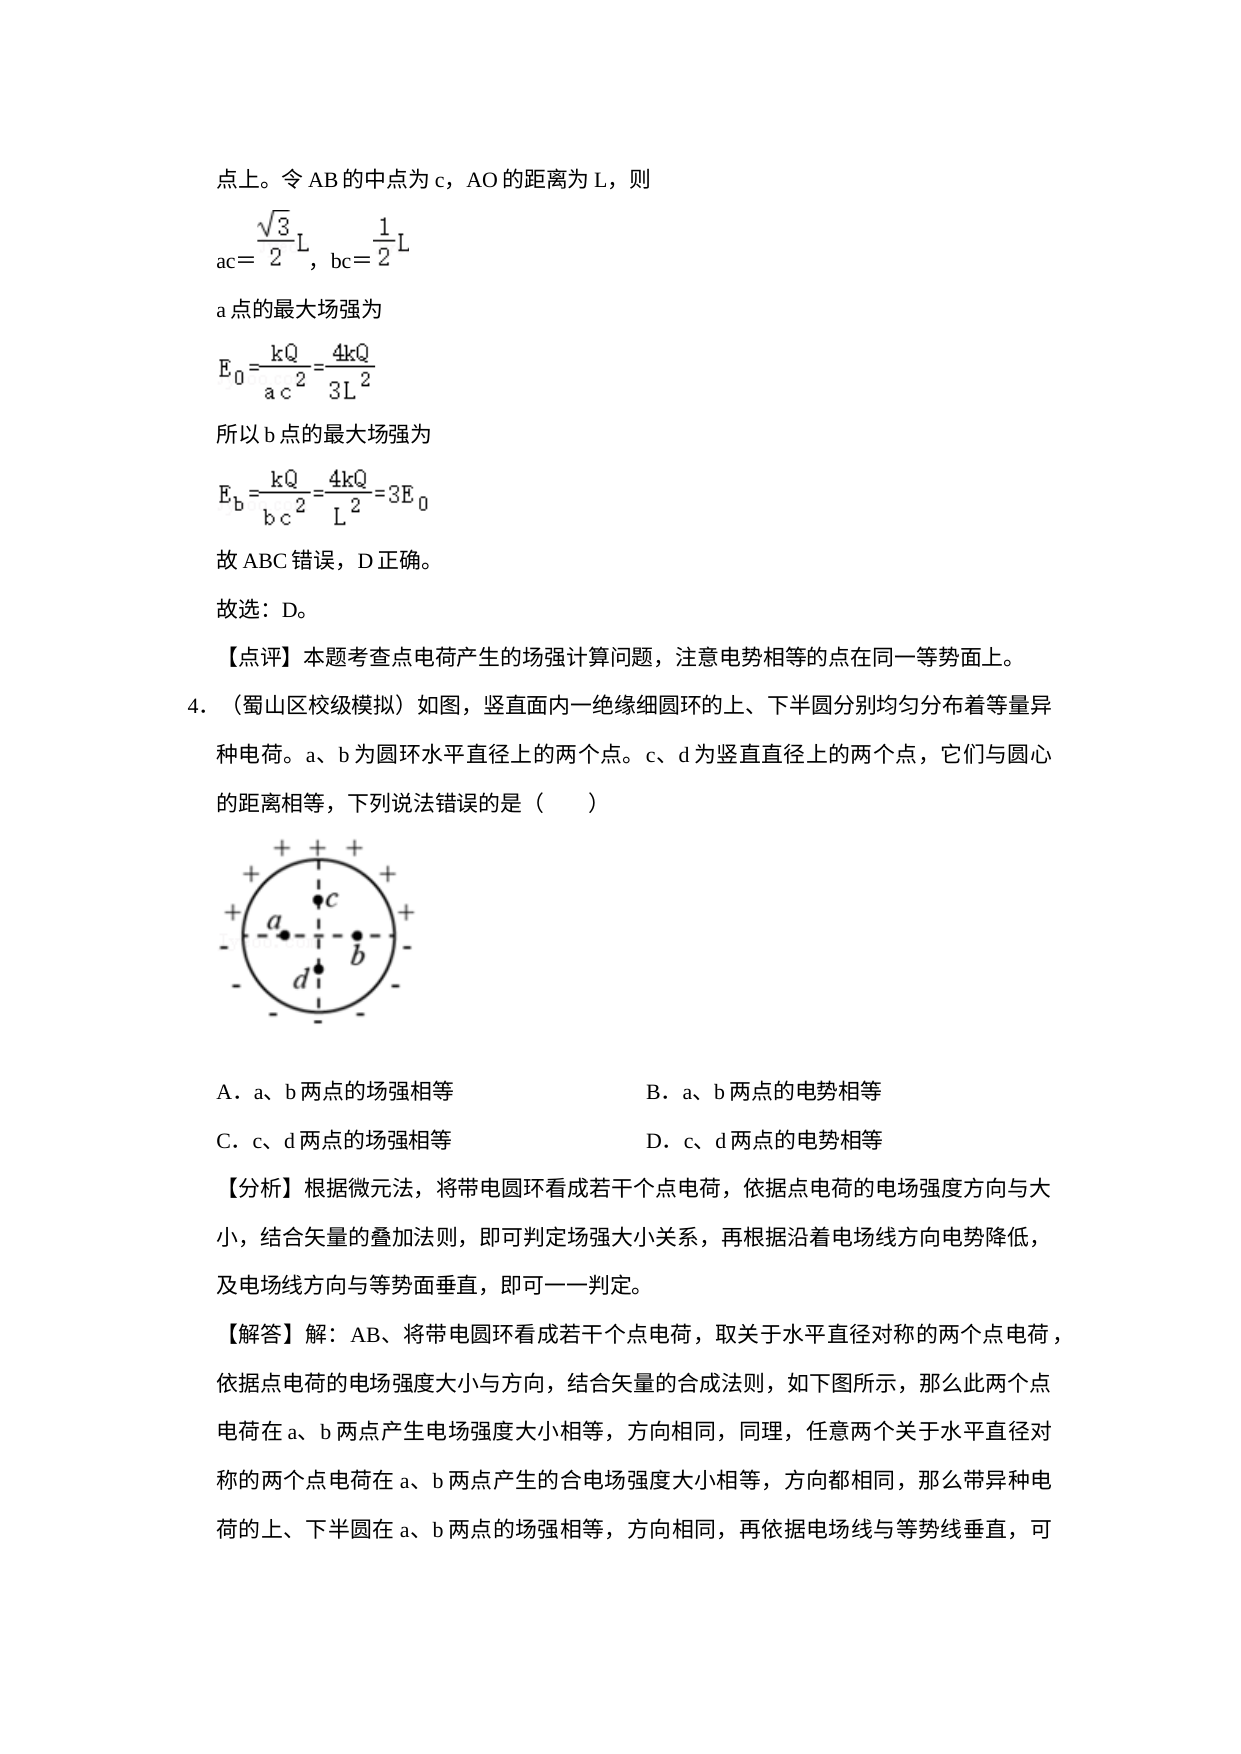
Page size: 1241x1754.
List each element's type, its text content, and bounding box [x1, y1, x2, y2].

picture [216, 339, 376, 404]
text ac＝，bc＝ [216, 210, 1053, 275]
picture [373, 213, 409, 269]
picture [257, 210, 309, 269]
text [216, 1316, 1053, 1544]
text 【分析】根据微元法，将带电圆环看成若干个点电荷，依据点电荷的电场强度方向与大小，结合矢量的叠加法则，即可判定场强大小关系，再根据沿着电场线方向电势降低，及电场线方向与等势面垂直，即可一一判定。 [216, 1171, 1053, 1301]
text 【点评】本题考查点电荷产生的场强计算问题，注意电势相等的点在同一等势面上。 [216, 640, 1053, 672]
text 4．（蜀山区校级模拟）如图，竖直面内一绝缘细圆环的上、下半圆分别均匀分布着等量异种电荷。a、b为圆环水平直径上的两个点。c、d为竖直直径上的两个点，它们与圆心的距离相等，下列说法错误的是（ ） [187, 688, 1053, 818]
text a点的最大场强为 [216, 291, 1053, 324]
text C．c、d两点的场强相等 D．c、d两点的电势相等 [187, 1122, 1053, 1155]
text 故选：D。 [216, 591, 1053, 624]
picture [216, 465, 429, 530]
text 所以b点的最大场强为 [216, 417, 1053, 449]
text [216, 162, 1053, 194]
picture [216, 833, 419, 1030]
text A．a、b两点的场强相等 B．a、b两点的电势相等 [187, 1074, 1053, 1106]
text 故ABC错误，D正确。 [216, 543, 1053, 576]
